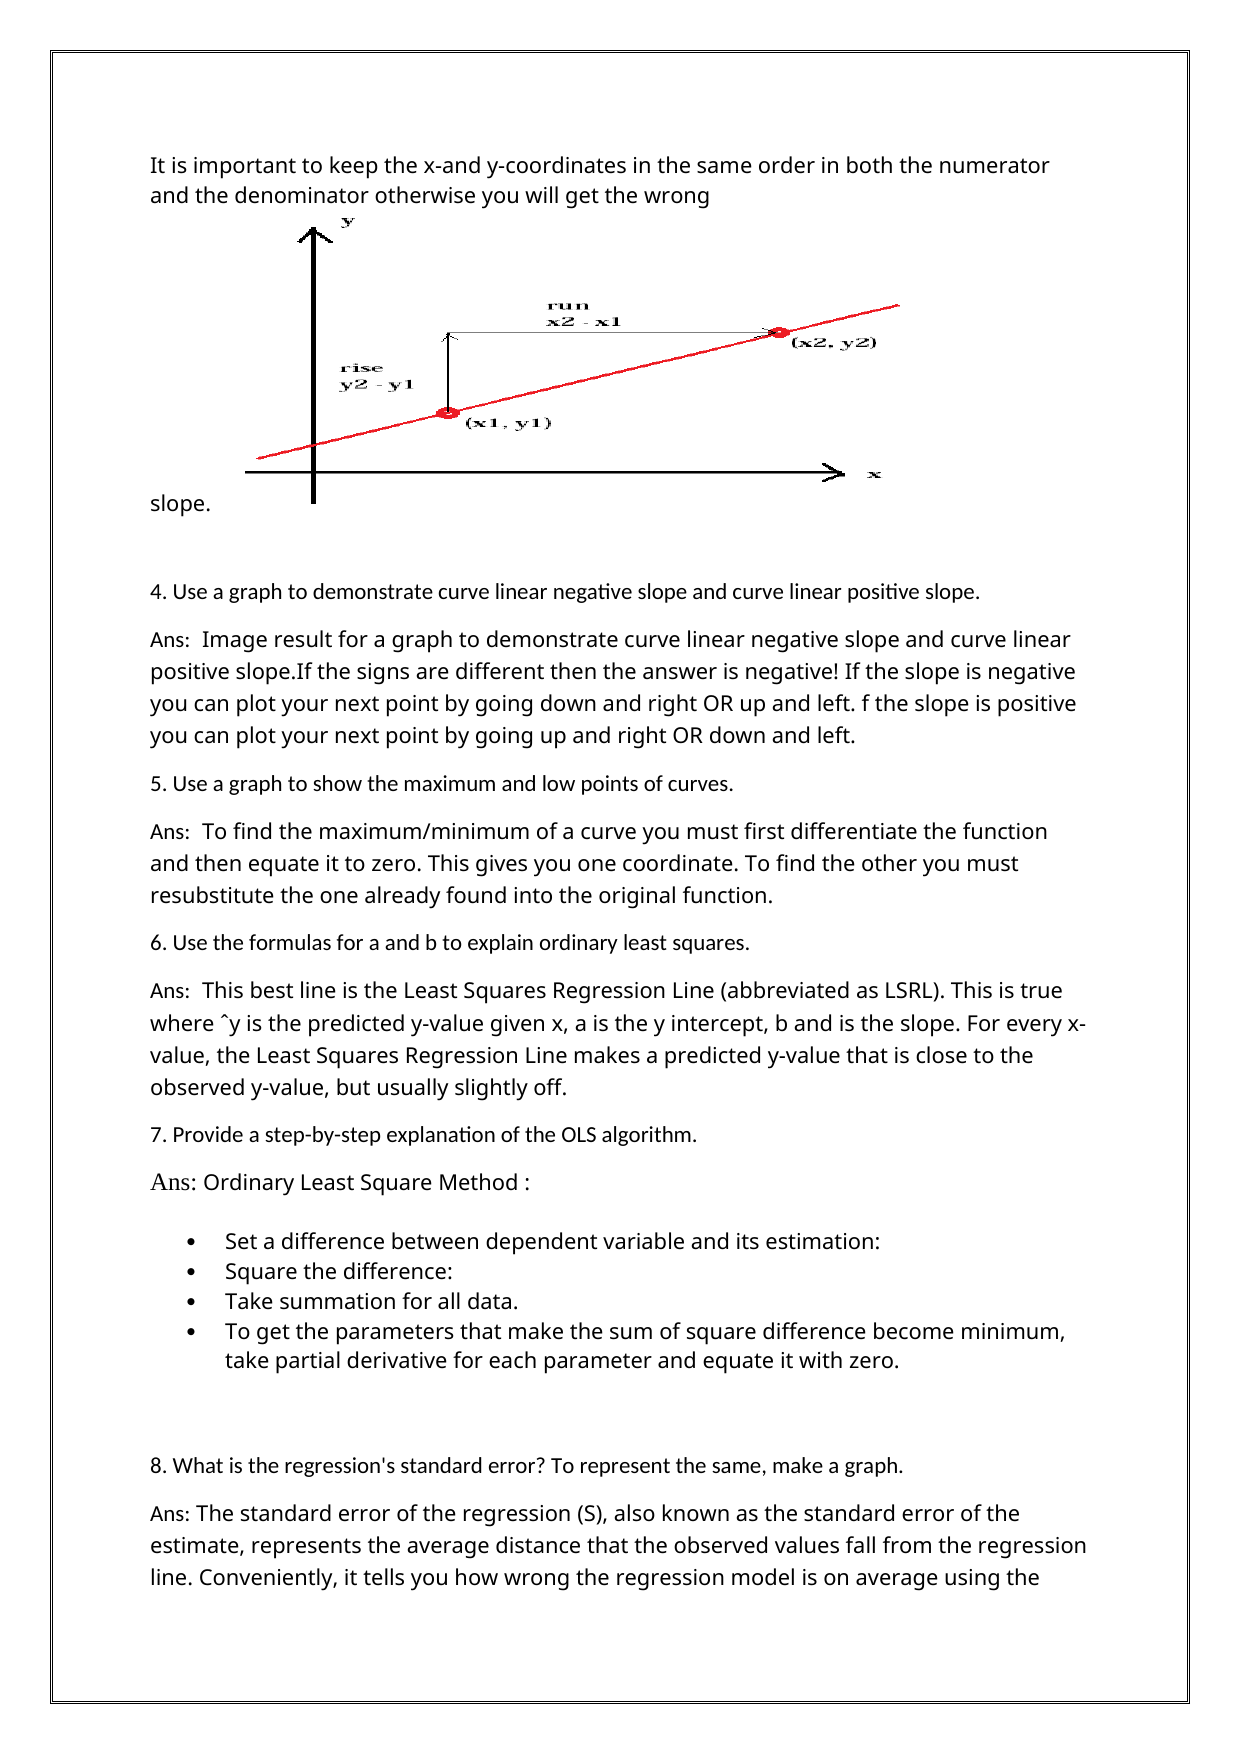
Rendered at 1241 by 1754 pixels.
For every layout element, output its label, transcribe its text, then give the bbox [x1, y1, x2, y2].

text Ans: Ordinary Least Square Method : [150, 1167, 1090, 1197]
text Ans: Image result for a graph to demonstrate curve linear negative slope and curve linear positive slope.If the signs are different then the answer is negative! If the slope is negative you can plot your next point by going down and right OR up and left. f the slope is positive you can plot your next point by going up and right OR down and left. [150, 624, 1090, 750]
text 4. Use a graph to demonstrate curve linear negative slope and curve linear positive slope. [150, 577, 1090, 605]
text Ans: This best line is the Least Squares Regression Line (abbreviated as LSRL). This is true where ˆy is the predicted y-value given x, a is the y intercept, b and is the slope. For every x-value, the Least Squares Regression Line makes a predicted y-value that is close to the observed y-value, but usually slightly off. [150, 975, 1090, 1101]
list To get the parameters that make the sum of square difference become minimum, take partial derivative for each parameter and equate it with zero. [187, 1316, 1090, 1375]
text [150, 1498, 1090, 1592]
text 8. What is the regression's standard error? To represent the same, make a graph. [150, 1451, 1090, 1479]
list Take summation for all data. [187, 1286, 1090, 1316]
list Square the difference: [187, 1256, 1090, 1286]
text 6. Use the formulas for a and b to explain ordinary least squares. [150, 928, 1090, 957]
picture [216, 209, 938, 512]
text Ans: To find the maximum/minimum of a curve you must first differentiate the function and then equate it to zero. This gives you one coordinate. To find the other you must resubstitute the one already found into the original function. [150, 816, 1090, 909]
text 7. Provide a step-by-step explanation of the OLS algorithm. [150, 1120, 1090, 1148]
list Set a difference between dependent variable and its estimation: [187, 1226, 1090, 1256]
text 5. Use a graph to show the maximum and low points of curves. [150, 769, 1090, 797]
